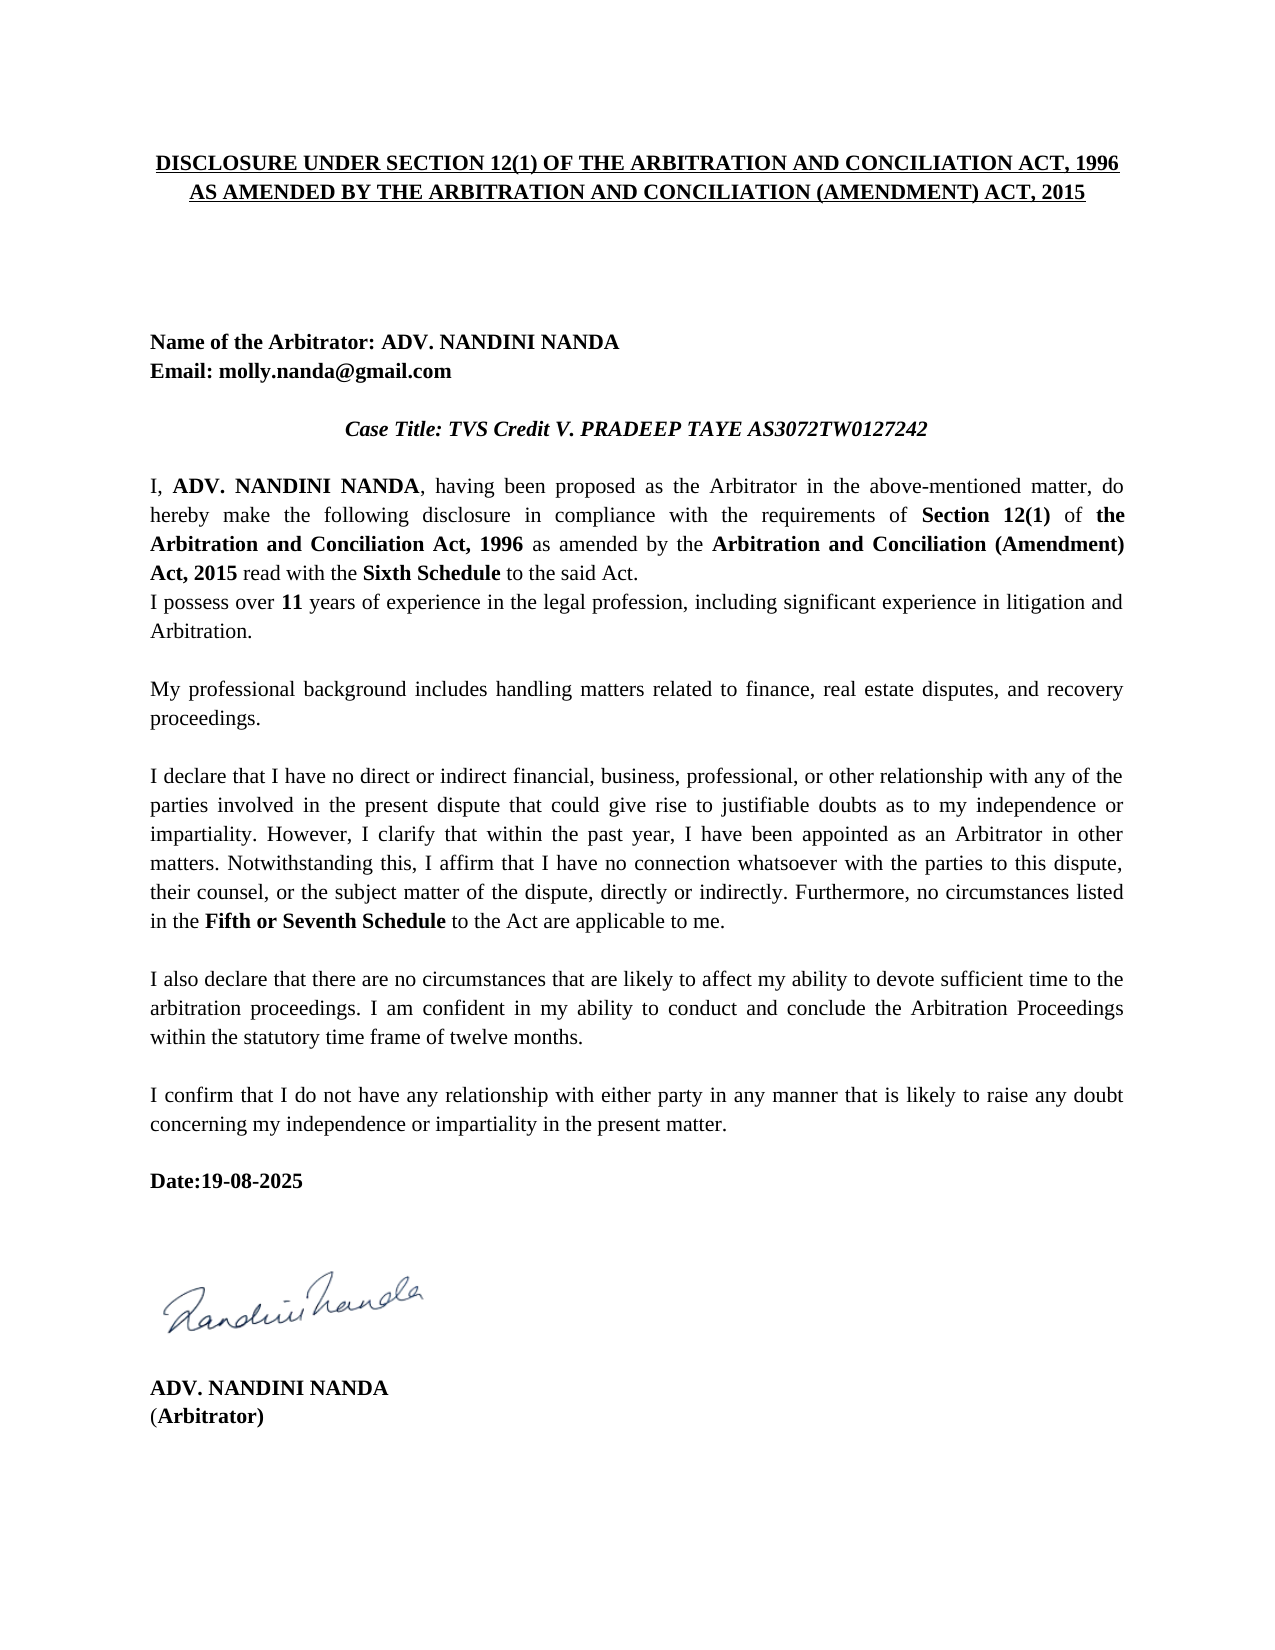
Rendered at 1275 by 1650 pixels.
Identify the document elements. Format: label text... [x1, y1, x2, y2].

text I, ADV. NANDINI NANDA, having been proposed as the Arbitrator in the above-mentioned matter, do hereby make the following disclosure in compliance with the requirements of Section 12(1) of the Arbitration and Conciliation Act, 1996 as amended by the Arbitration and Conciliation (Amendment) Act, 2015 read with the Sixth Schedule to the said Act. [150, 444, 1125, 586]
text Case Title: TVS Credit V. PRADEEP TAYE AS3072TW0127242 [150, 387, 1125, 441]
text DISCLOSURE UNDER SECTION 12(1) OF THE ARBITRATION AND CONCILIATION ACT, 1996 AS AMENDED BY THE ARBITRATION AND CONCILIATION (AMENDMENT) ACT, 2015 [150, 150, 1125, 204]
text I possess over 11 years of experience in the legal profession, including significant experience in litigation and Arbitration. My professional background includes handling matters related to finance, real estate disputes, and recovery proceedings. [150, 589, 1125, 730]
text Date:19-08-2025 [150, 1139, 1125, 1224]
text Name of the Arbitrator: ADV. NANDINI NANDA Email: molly.nanda@gmail.com [150, 329, 1125, 383]
text I declare that I have no direct or indirect financial, business, professional, or other relationship with any of the parties involved in the present dispute that could give rise to justifiable doubts as to my independence or impartiality. However, I clarify that within the past year, I have been appointed as an Arbitrator in other matters. Notwithstanding this, I affirm that I have no connection whatsoever with the parties to this dispute, their counsel, or the subject matter of the dispute, directly or indirectly. Furthermore, no circumstances listed in the Fifth or Seventh Schedule to the Act are applicable to me. [150, 734, 1125, 933]
text I confirm that I do not have any relationship with either party in any manner that is likely to raise any doubt concerning my independence or impartiality in the present matter. [150, 1053, 1125, 1136]
picture [150, 1257, 438, 1342]
text I also declare that there are no circumstances that are likely to affect my ability to devote sufficient time to the arbitration proceedings. I am confident in my ability to conduct and conclude the Arbitration Proceedings within the statutory time frame of twelve months. [150, 937, 1125, 1049]
text ADV. NANDINI NANDA (Arbitrator) [150, 1345, 1125, 1429]
